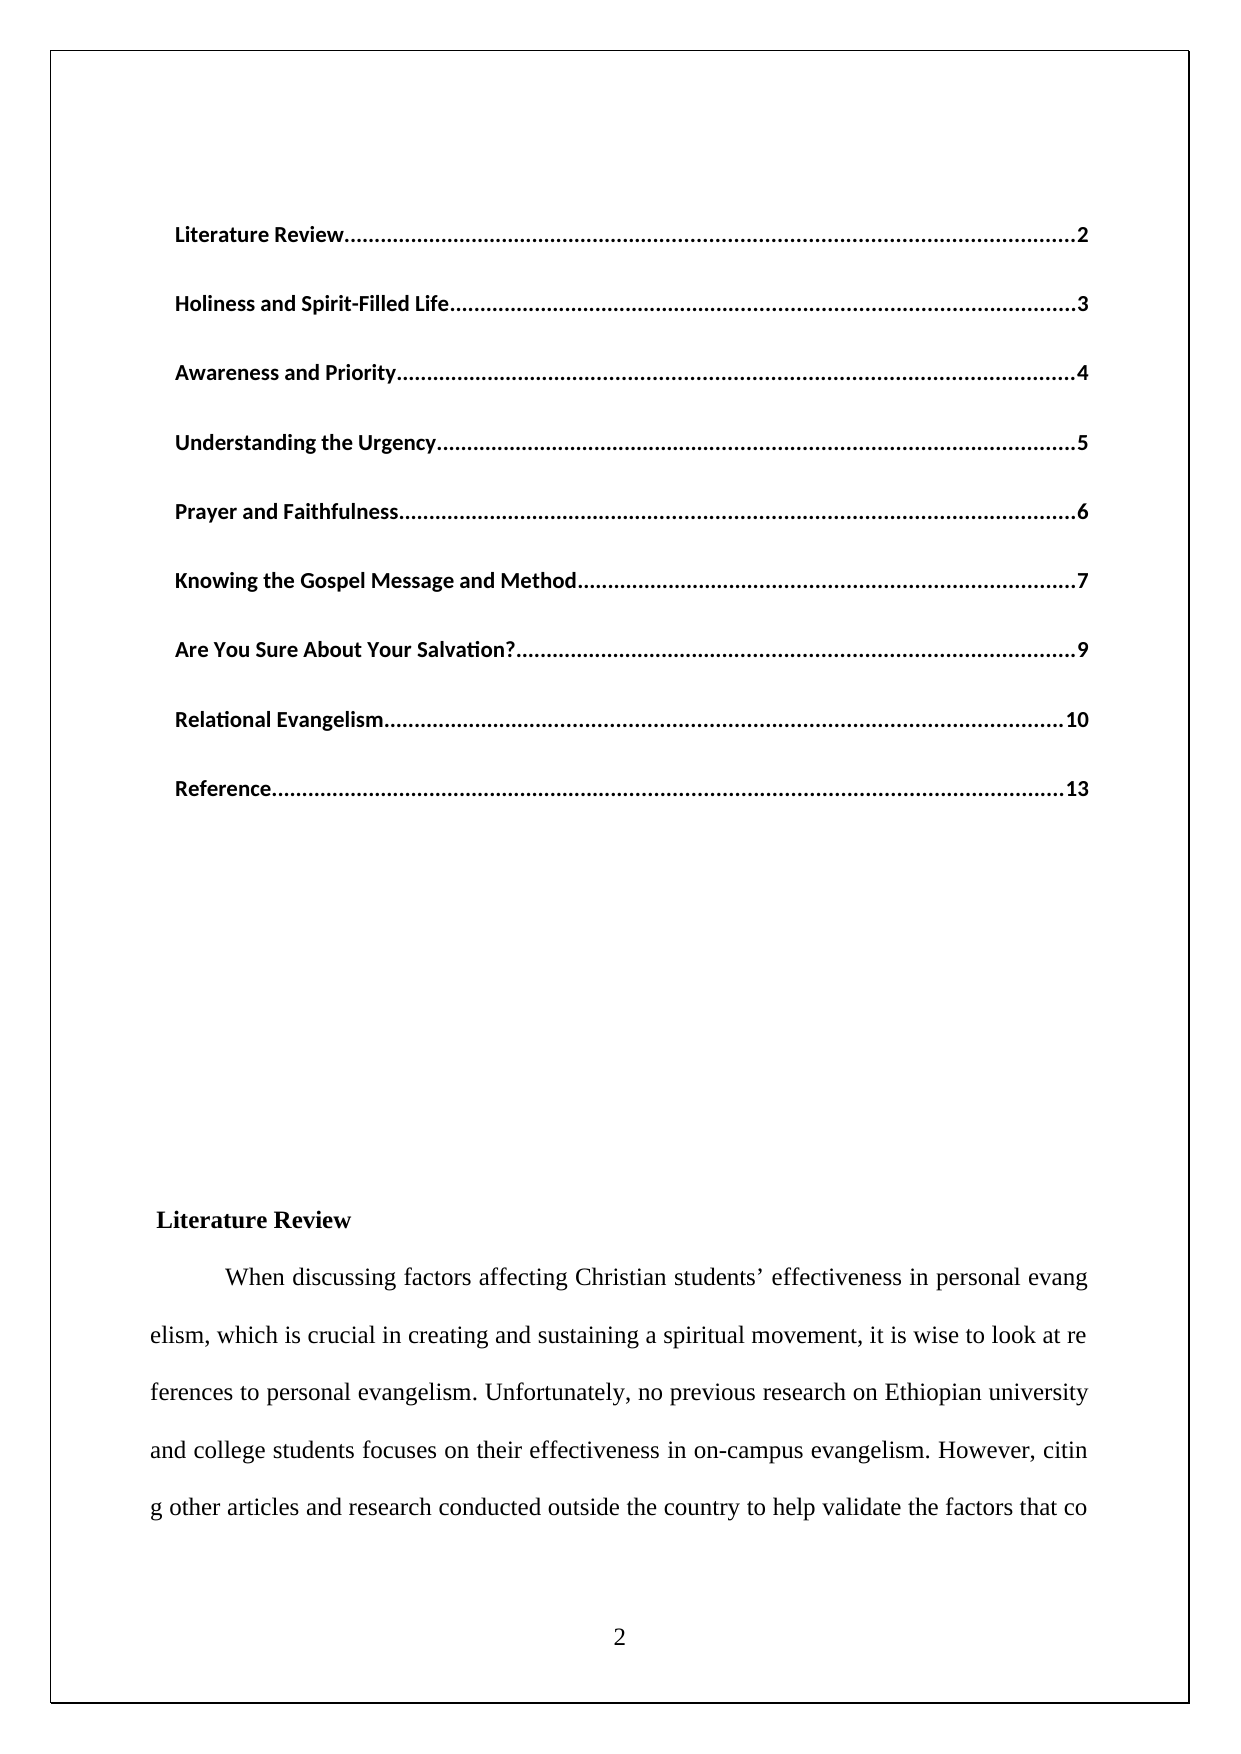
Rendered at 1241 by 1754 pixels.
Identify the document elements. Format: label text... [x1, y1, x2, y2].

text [150, 1262, 1089, 1521]
subtitle Literature Review [150, 1205, 1089, 1233]
